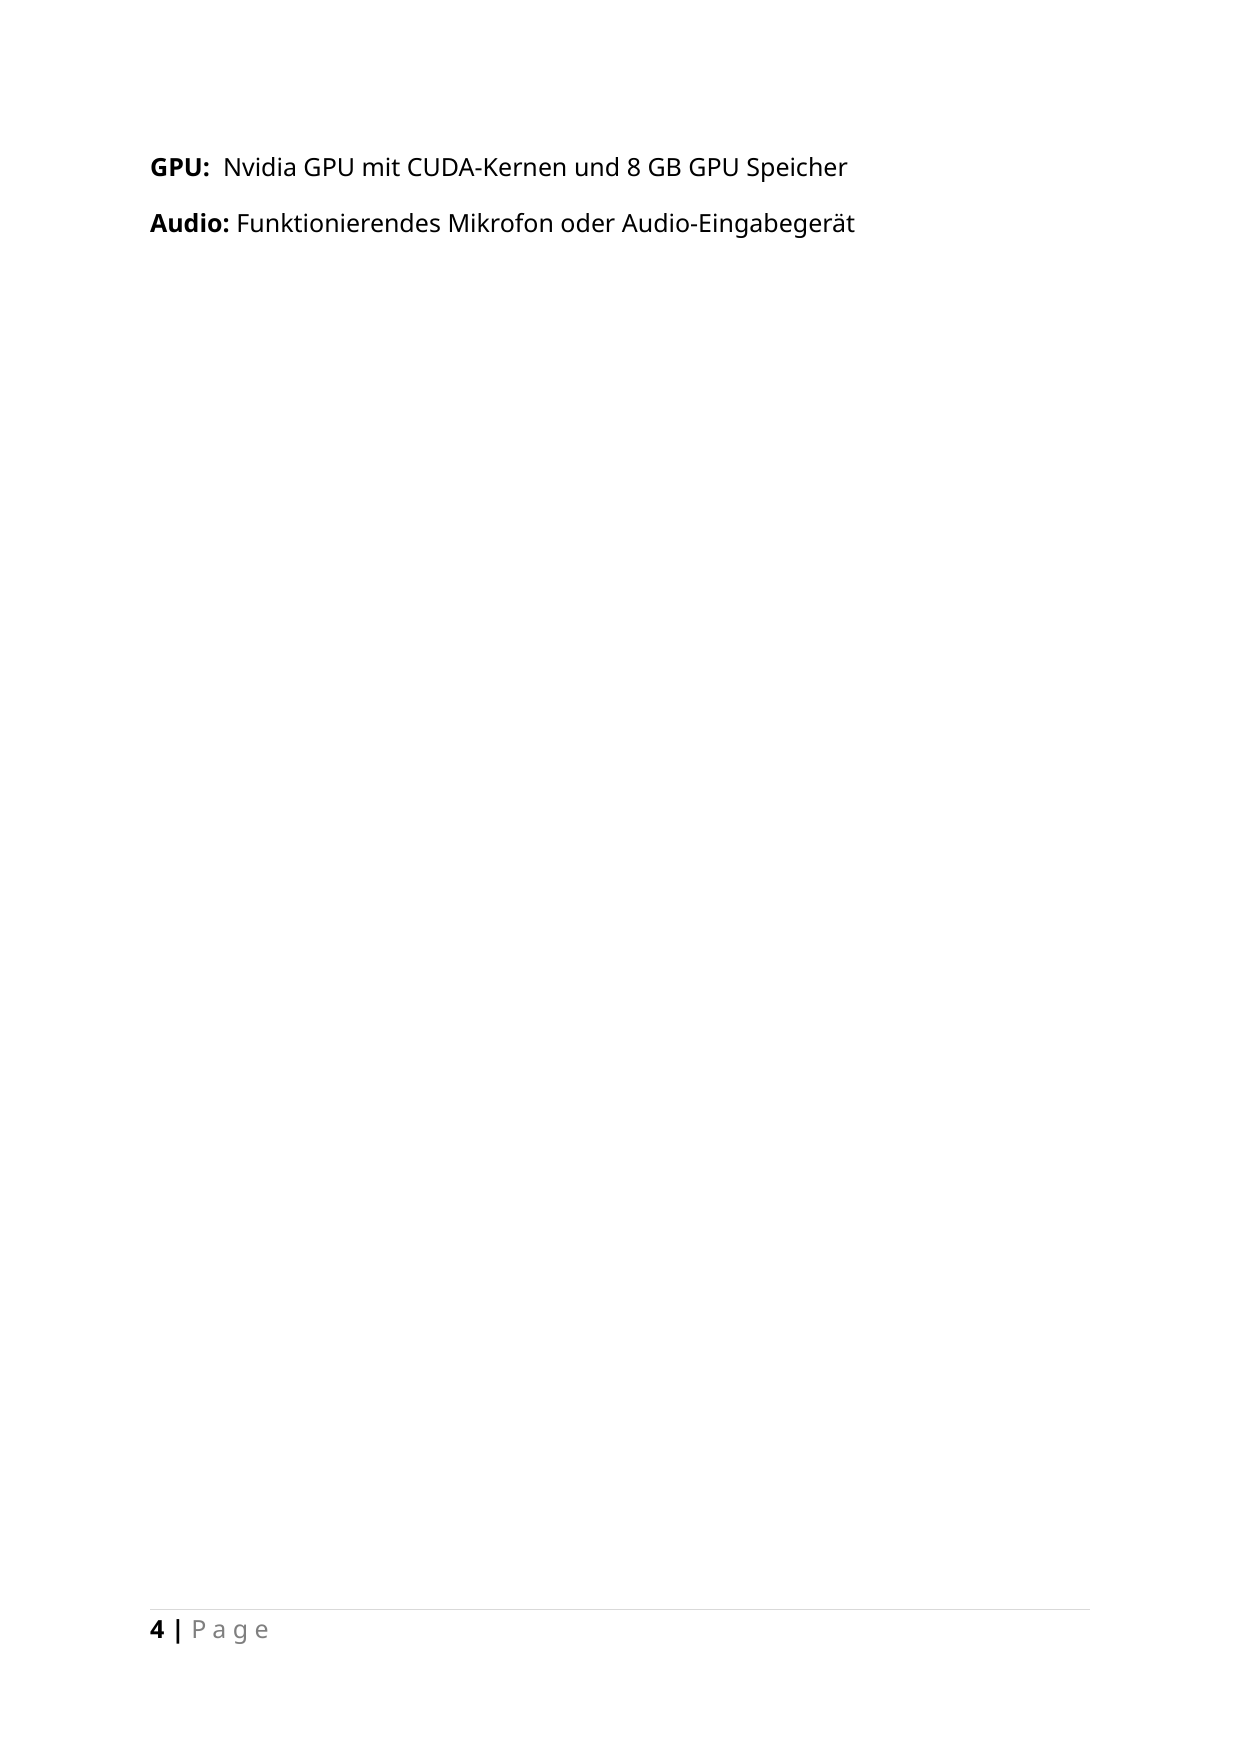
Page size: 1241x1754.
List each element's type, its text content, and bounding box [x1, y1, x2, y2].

text Audio: Funktionierendes Mikrofon oder Audio-Eingabegerät [150, 206, 1090, 240]
text GPU: Nvidia GPU mit CUDA-Kernen und 8 GB GPU Speicher [150, 150, 1090, 184]
